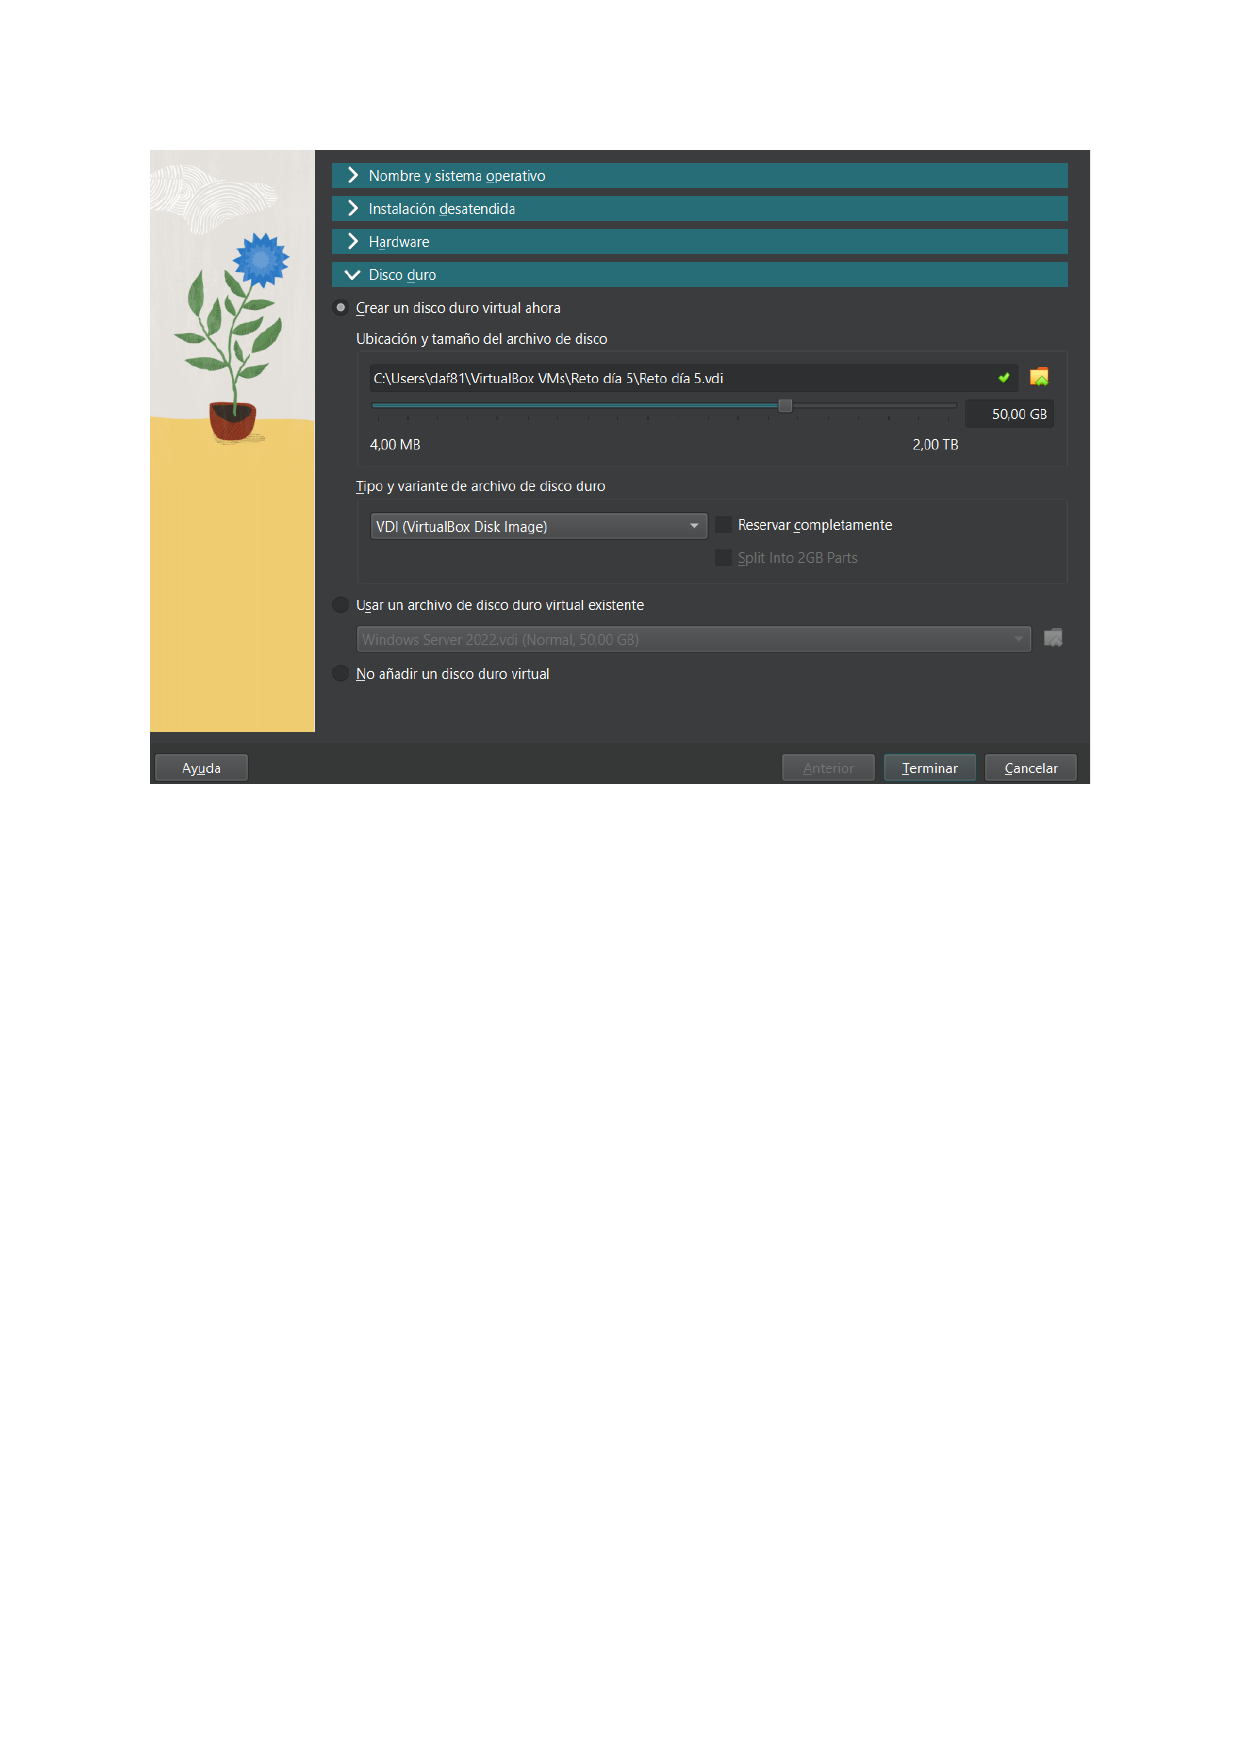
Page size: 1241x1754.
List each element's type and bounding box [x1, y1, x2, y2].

picture [150, 150, 1091, 784]
